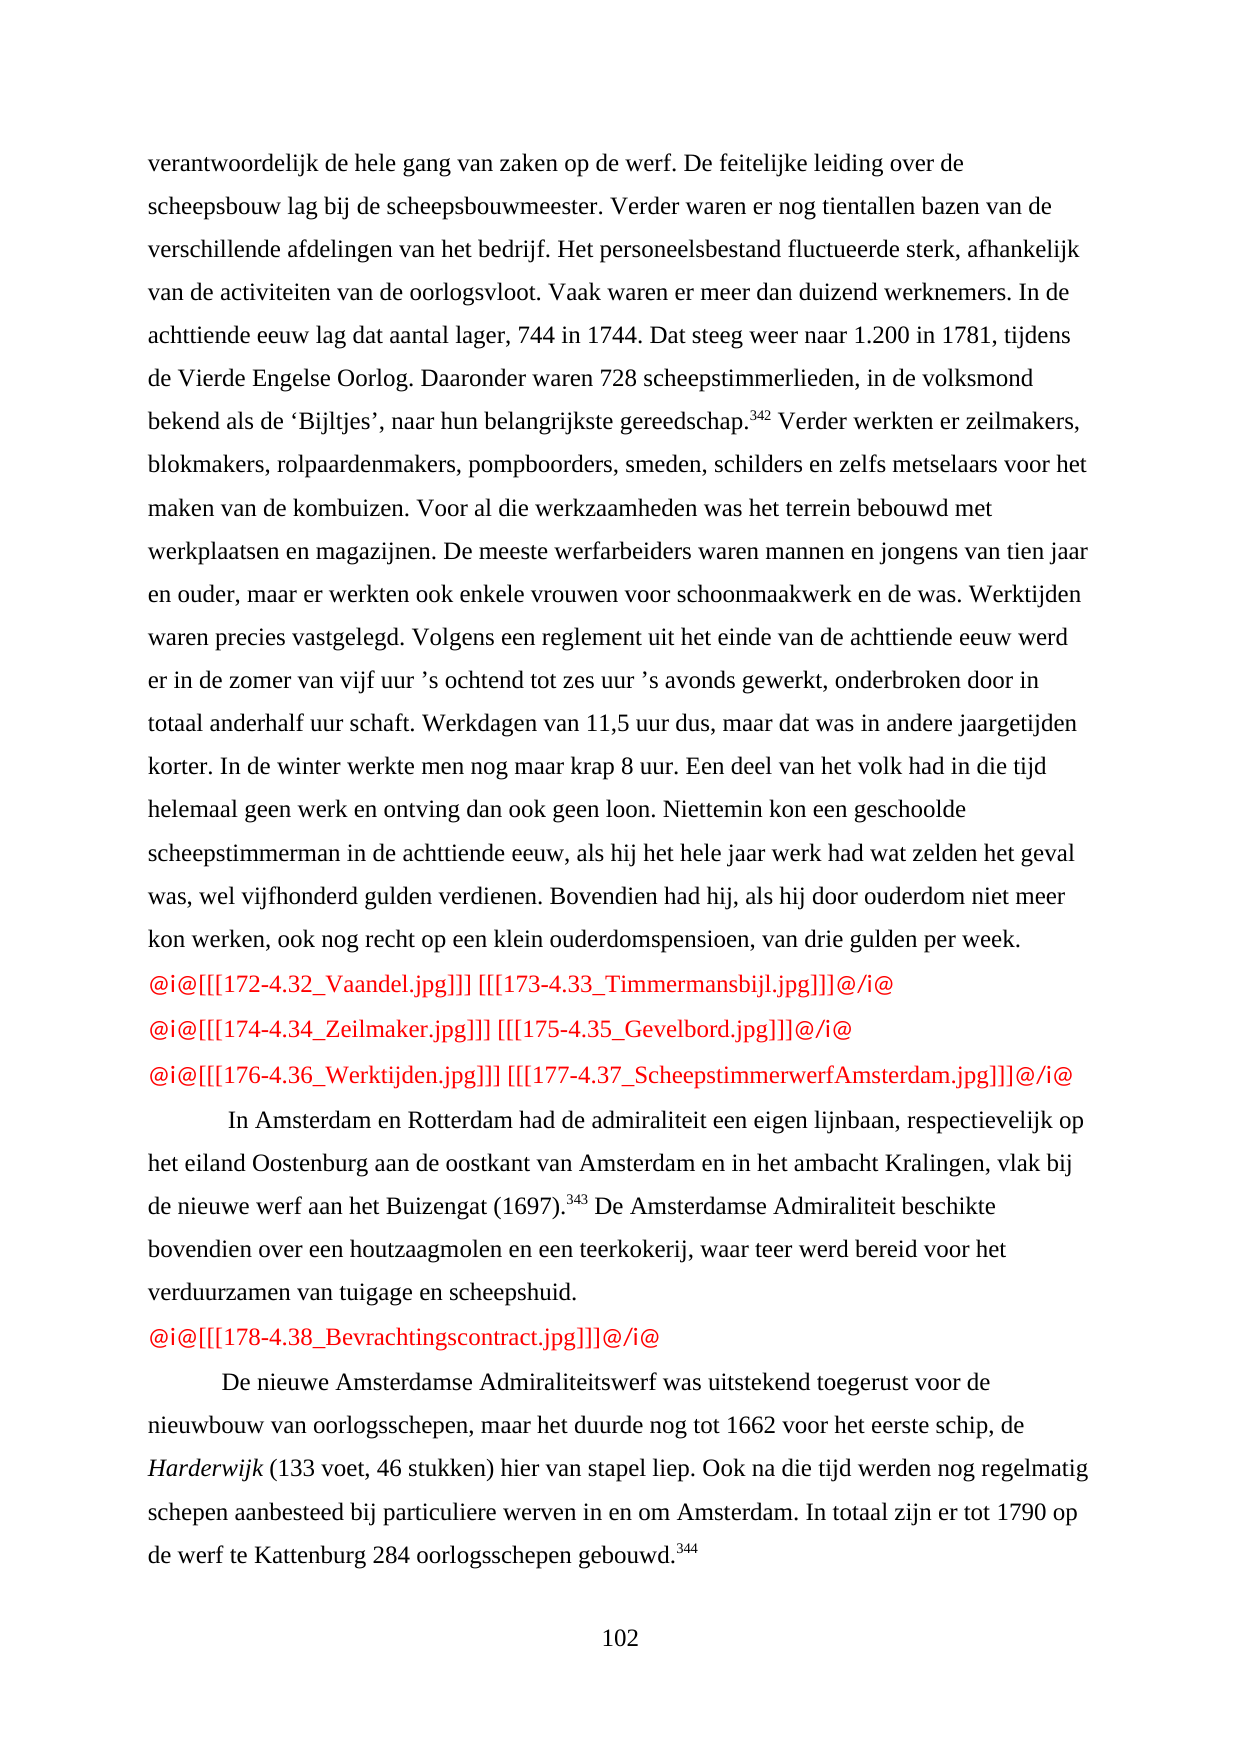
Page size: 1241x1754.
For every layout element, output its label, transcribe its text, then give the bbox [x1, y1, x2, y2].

text De nieuwe Amsterdamse Admiraliteitswerf was uitstekend toegerust voor de nieuwbouw van oorlogsschepen, maar het duurde nog tot 1662 voor het eerste schip, de Harderwijk (133 voet, 46 stukken) hier van stapel liep. Ook na die tijd werden nog regelmatig schepen aanbesteed bij particuliere werven in en om Amsterdam. In totaal zijn er tot 1790 op de werf te Kattenburg 284 oorlogsschepen gebouwd. [148, 1367, 1093, 1568]
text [148, 148, 1093, 1090]
text In Amsterdam en Rotterdam had de admiraliteit een eigen lijnbaan, respectievelijk op het eiland Oostenburg aan de oostkant van Amsterdam en in het ambacht Kralingen, vlak bij de nieuwe werf aan het Buizengat (1697). De Amsterdamse Admiraliteit beschikte bovendien over een houtzaagmolen en een teerkokerij, waar teer werd bereid voor het verduurzamen van tuigage en scheepshuid. @i@[[[178-4.38_Bevrachtingscontract.jpg]]]@/i@ [148, 1105, 1093, 1352]
